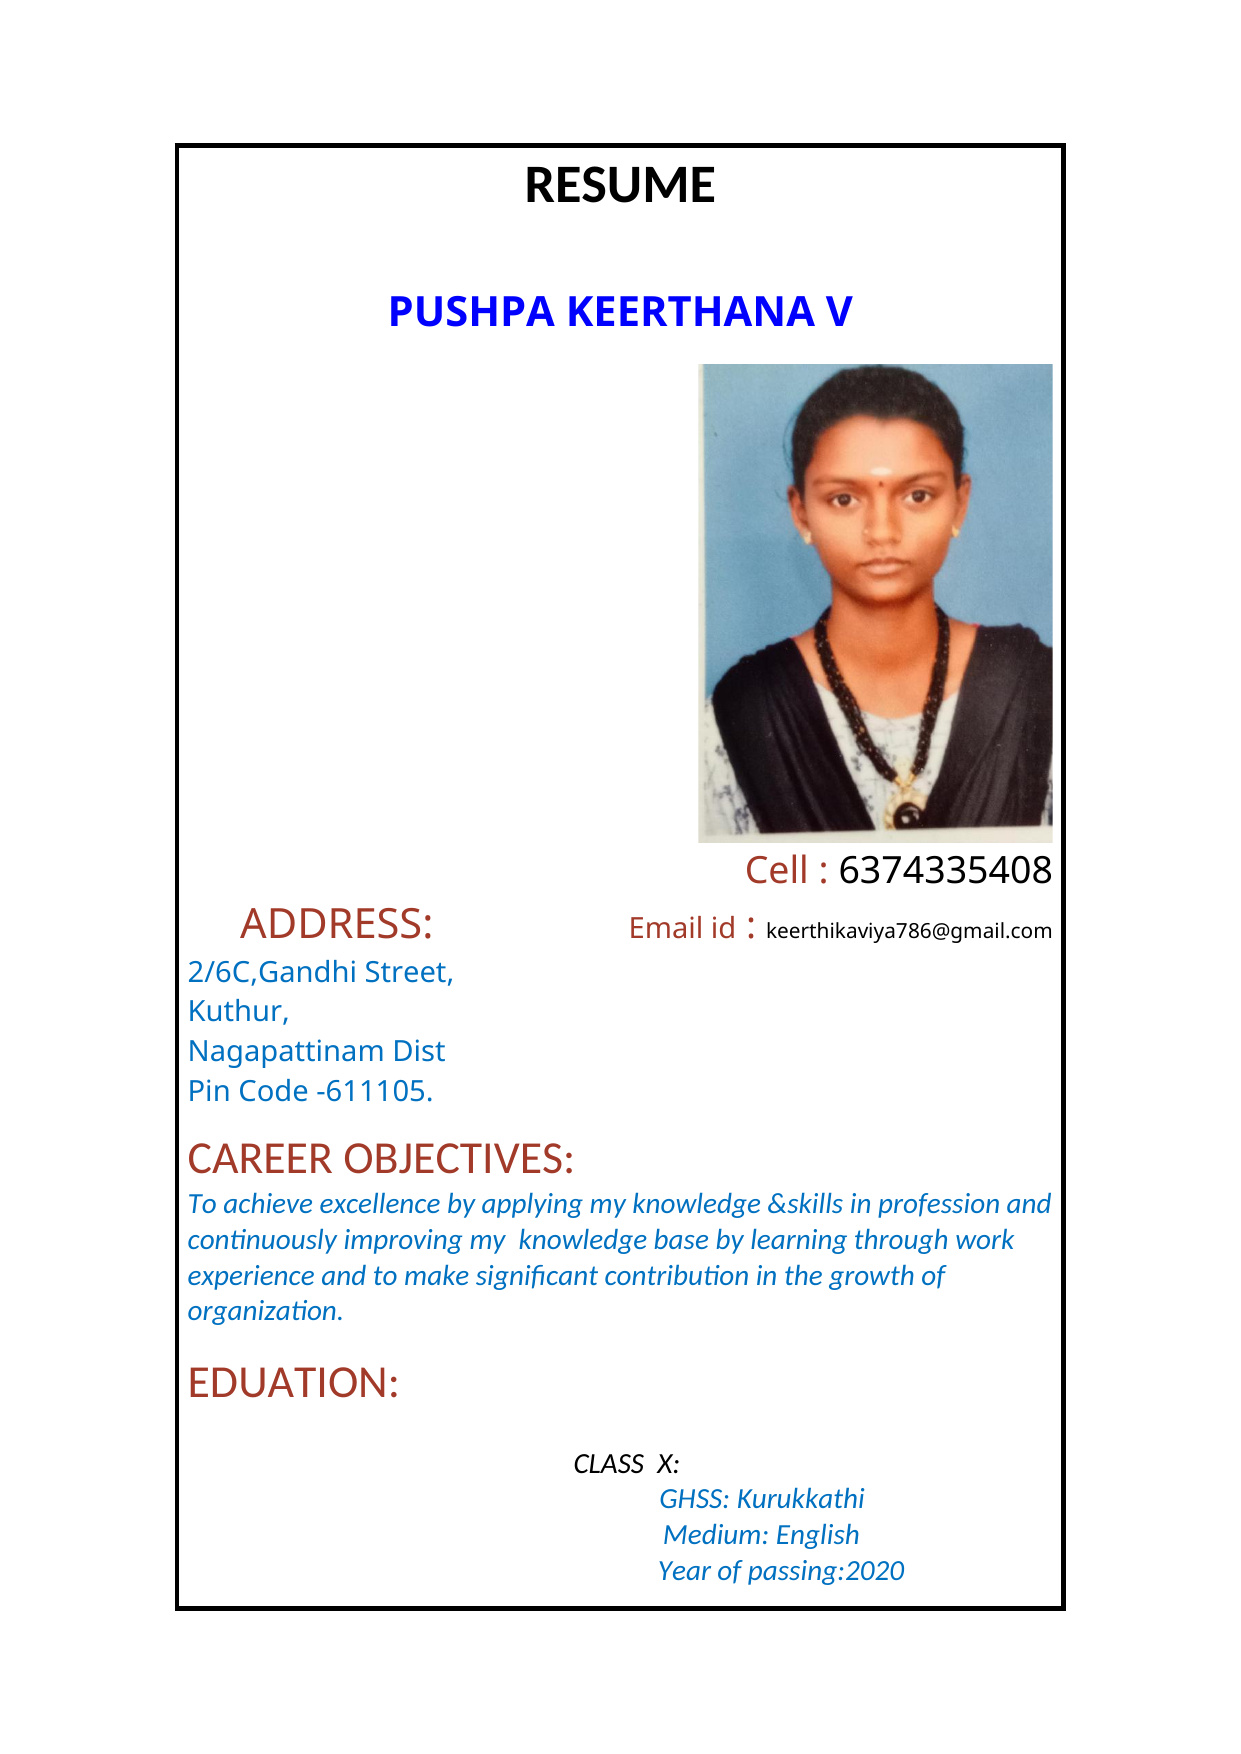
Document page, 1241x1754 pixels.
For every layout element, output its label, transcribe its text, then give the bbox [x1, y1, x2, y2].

text CAREER OBJECTIVES: [187, 1129, 1053, 1185]
text EDUATION: [187, 1353, 1053, 1409]
text RESUME [187, 150, 1053, 216]
text GHSS: Kurukkathi [187, 1480, 1053, 1516]
text Year of passing:2020 [187, 1552, 1053, 1587]
text Kuthur, [187, 991, 1053, 1030]
text Pin Code -611105. [187, 1070, 1053, 1109]
text 2/6C,Gandhi Street, [187, 951, 1053, 991]
text Medium: English [187, 1516, 1053, 1552]
text ADDRESS: Email id : keerthikaviya786@gmail.com [187, 894, 1053, 951]
text Nagapattinam Dist [187, 1030, 1053, 1070]
picture [698, 364, 1053, 843]
text Cell : 6374335408 [187, 843, 1053, 894]
text To achieve excellence by applying my knowledge &skills in profession and continuously improving my knowledge base by learning through work experience and to make significant contribution in the growth of organization. [187, 1185, 1053, 1328]
text PUSHPA KEERTHANA V [187, 282, 1053, 339]
text CLASS X: [187, 1445, 1053, 1480]
